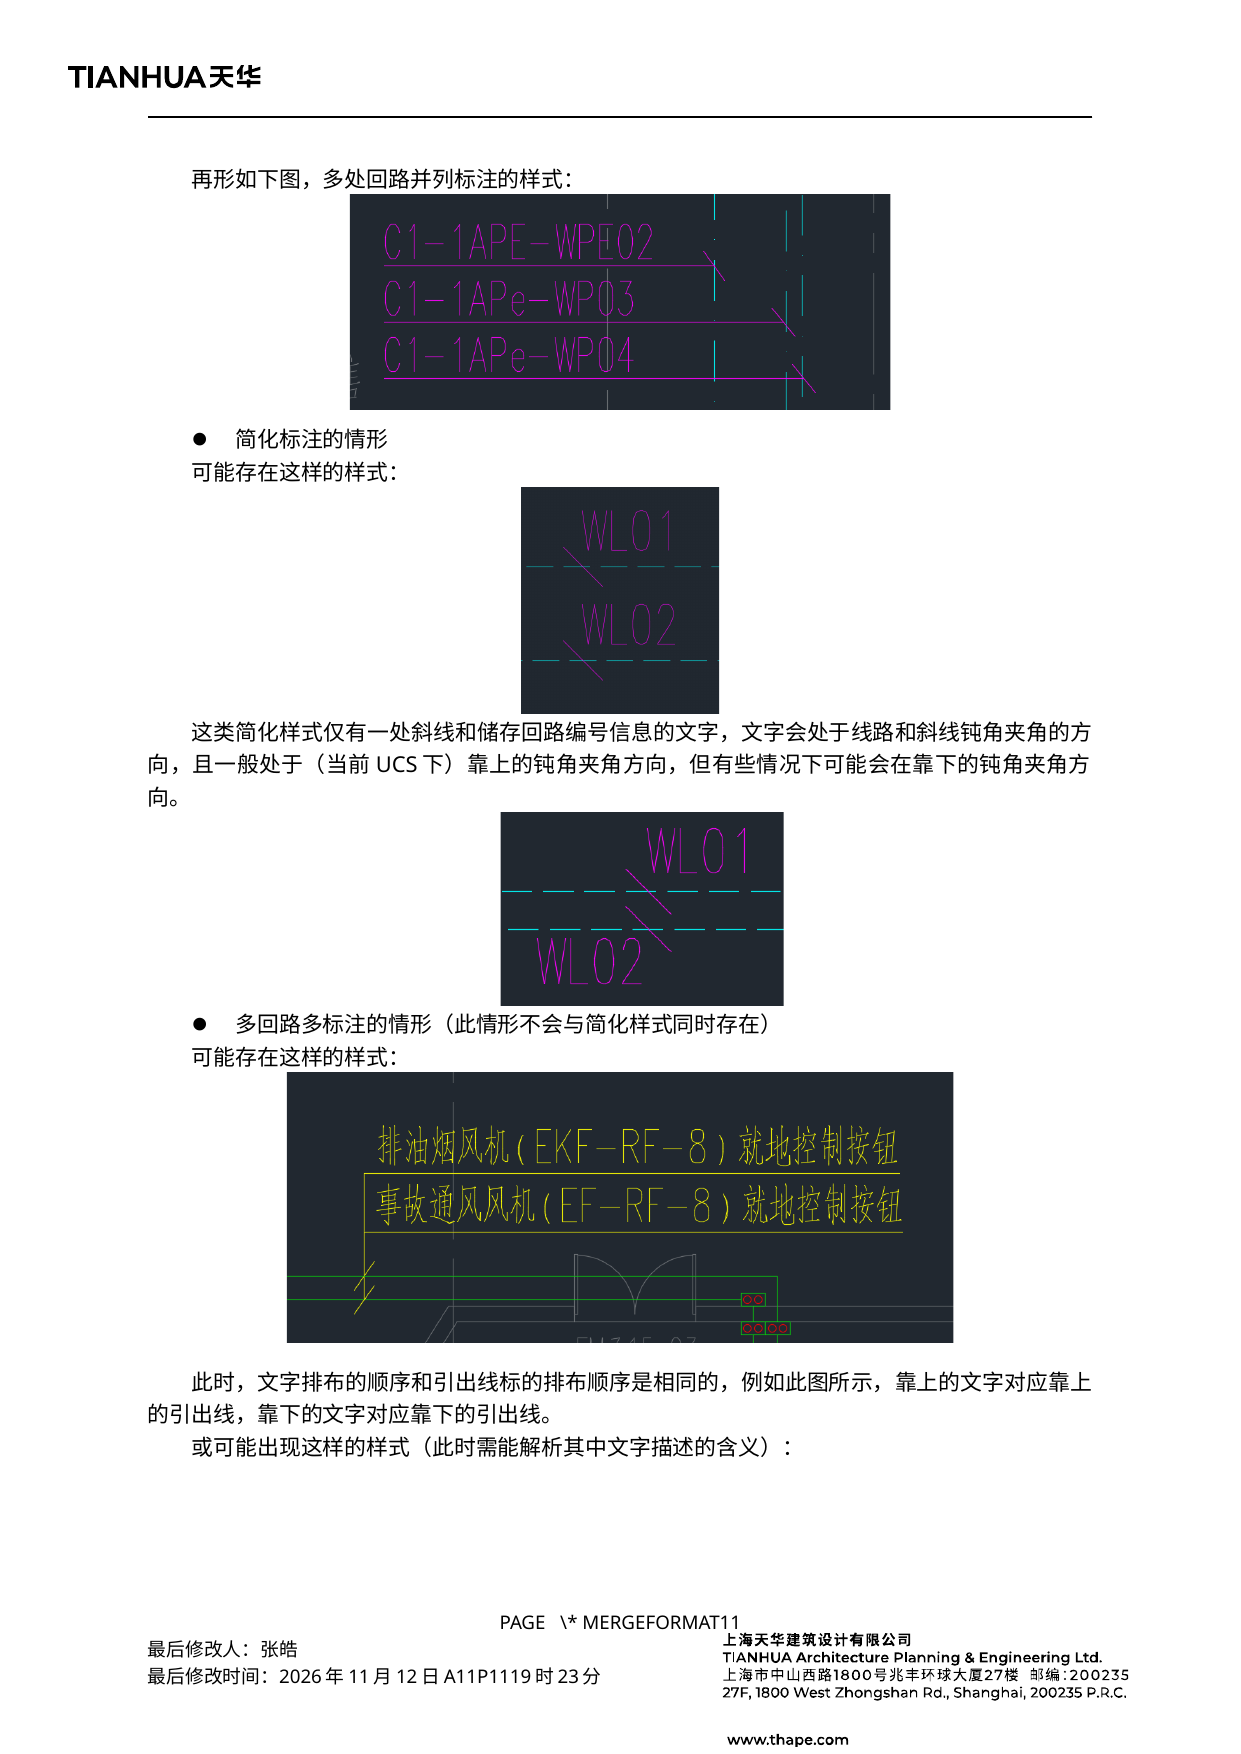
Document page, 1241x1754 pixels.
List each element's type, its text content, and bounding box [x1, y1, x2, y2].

list 此时，文字排布的顺序和引出线标的排布顺序是相同的，例如此图所示，靠上的文字对应靠上的引出线，靠下的文字对应靠下的引出线。 [148, 1364, 1092, 1429]
list 可能存在这样的样式： [148, 454, 1092, 487]
picture [286, 1072, 954, 1343]
list 可能存在这样的样式： [148, 1039, 1092, 1072]
picture [521, 487, 720, 714]
list 多回路多标注的情形（此情形不会与简化样式同时存在） [191, 1007, 1092, 1039]
picture [500, 812, 784, 1006]
picture [349, 194, 891, 410]
list 这类简化样式仅有一处斜线和储存回路编号信息的文字，文字会处于线路和斜线钝角夹角的方向，且一般处于（当前UCS下）靠上的钝角夹角方向，但有些情况下可能会在靠下的钝角夹角方向。 [148, 714, 1092, 812]
list 或可能出现这样的样式（此时需能解析其中文字描述的含义）： [148, 1429, 1092, 1462]
list 再形如下图，多处回路并列标注的样式： [148, 162, 1092, 194]
list 简化标注的情形 [191, 422, 1092, 454]
